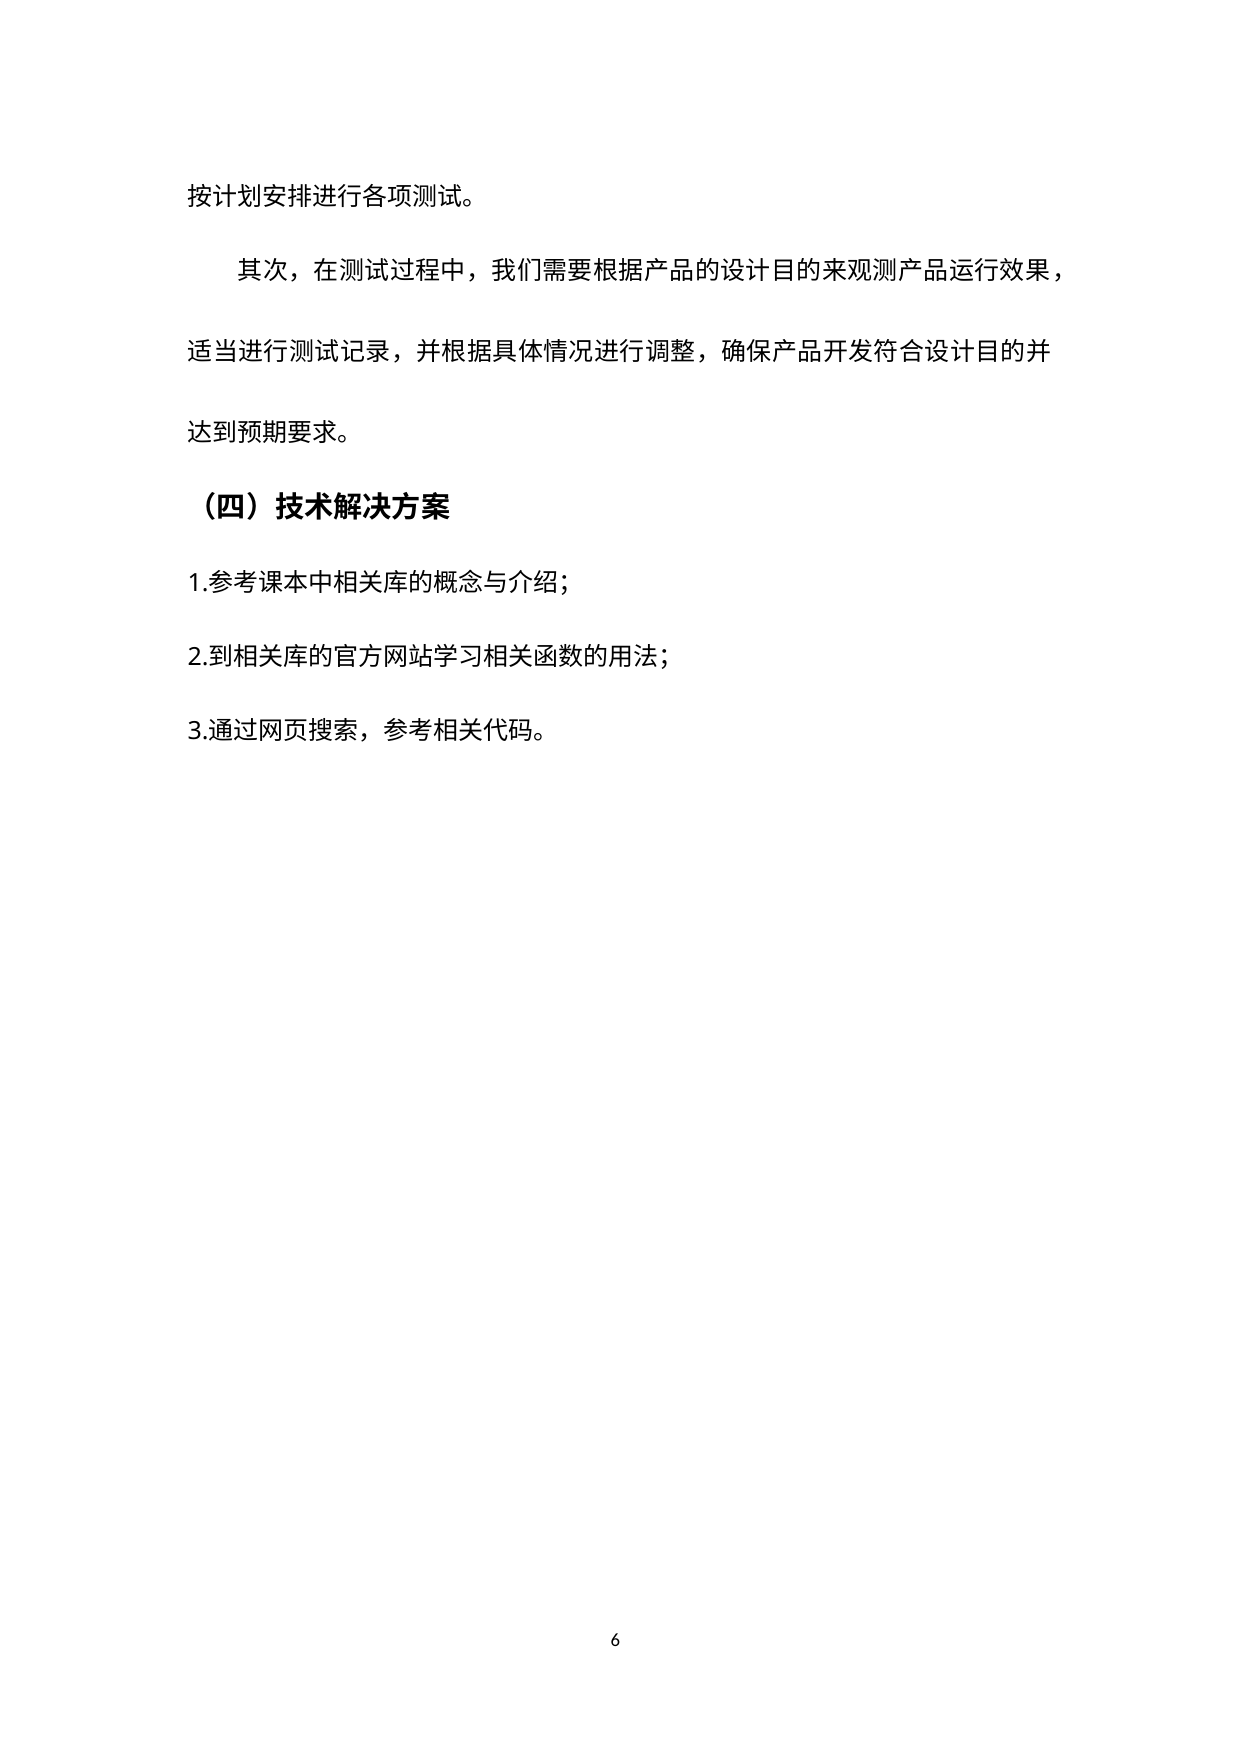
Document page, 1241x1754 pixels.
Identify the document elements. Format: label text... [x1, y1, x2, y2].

text （四）技术解决方案 [187, 473, 1053, 538]
text 1.参考课本中相关库的概念与介绍； [187, 548, 1053, 613]
text 2.到相关库的官方网站学习相关函数的用法； [187, 622, 1053, 687]
text 其次，在测试过程中，我们需要根据产品的设计目的来观测产品运行效果，适当进行测试记录，并根据具体情况进行调整，确保产品开发符合设计目的并达到预期要求。 [187, 236, 1053, 463]
text 3.通过网页搜索，参考相关代码。 [187, 696, 1053, 761]
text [187, 162, 1053, 227]
